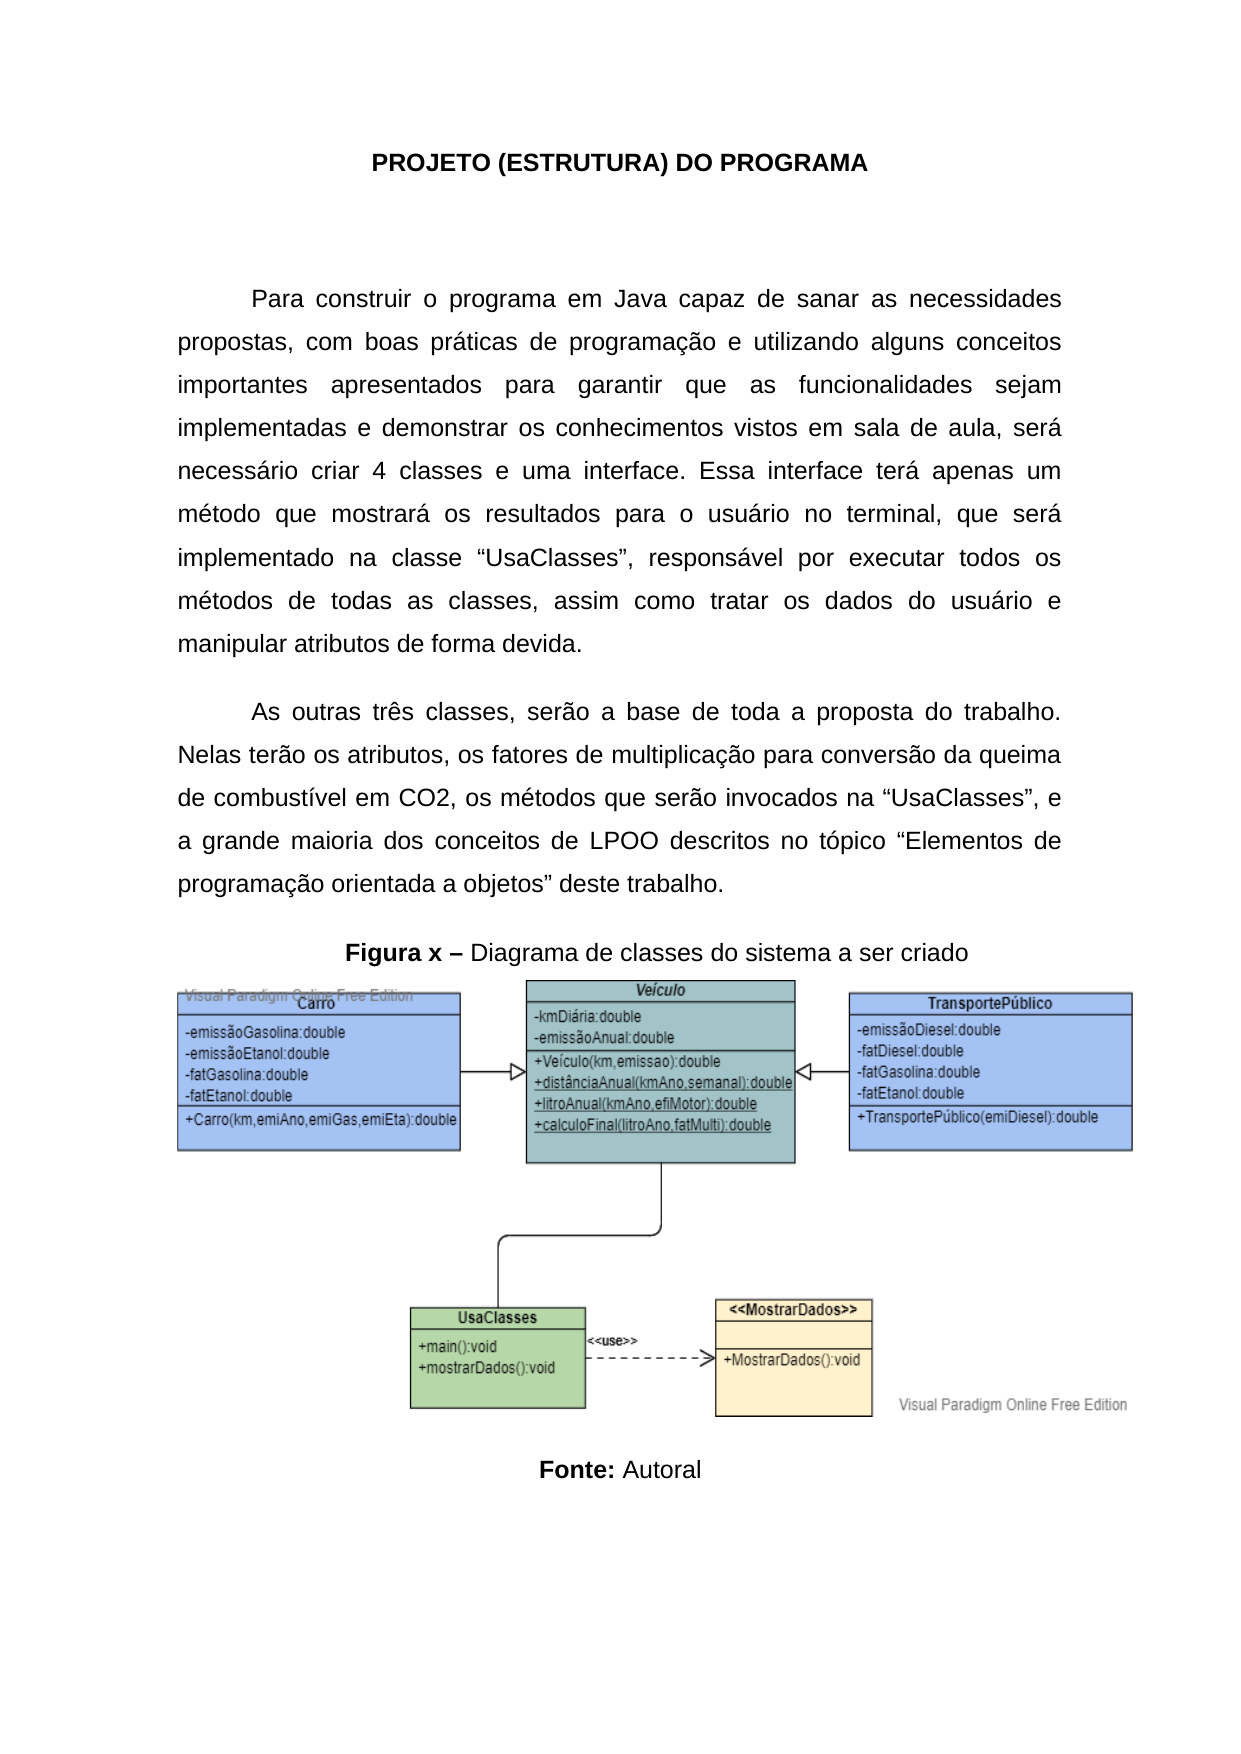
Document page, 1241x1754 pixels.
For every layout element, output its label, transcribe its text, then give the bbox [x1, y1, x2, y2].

text PROJETO (ESTRUTURA) DO PROGRAMA [177, 148, 1063, 176]
picture [177, 980, 1134, 1417]
text Figura x – Diagrama de classes do sistema a ser criado [177, 938, 1063, 980]
text As outras três classes, serão a base de toda a proposta do trabalho. Nelas terão os atributos, os fatores de multiplicação para conversão da queima de combustível em CO2, os métodos que serão invocados na “UsaClasses”, e a grande maioria dos conceitos de LPOO descritos no tópico “Elementos de programação orientada a objetos” deste trabalho. [177, 697, 1063, 898]
text Para construir o programa em Java capaz de sanar as necessidades propostas, com boas práticas de programação e utilizando alguns conceitos importantes apresentados para garantir que as funcionalidades sejam implementadas e demonstrar os conhecimentos vistos em sala de aula, será necessário criar 4 classes e uma interface. Essa interface terá apenas um método que mostrará os resultados para o usuário no terminal, que será implementado na classe “UsaClasses”, responsável por executar todos os métodos de todas as classes, assim como tratar os dados do usuário e manipular atributos de forma devida. [177, 284, 1063, 658]
text Fonte: Autoral [177, 1455, 1063, 1484]
